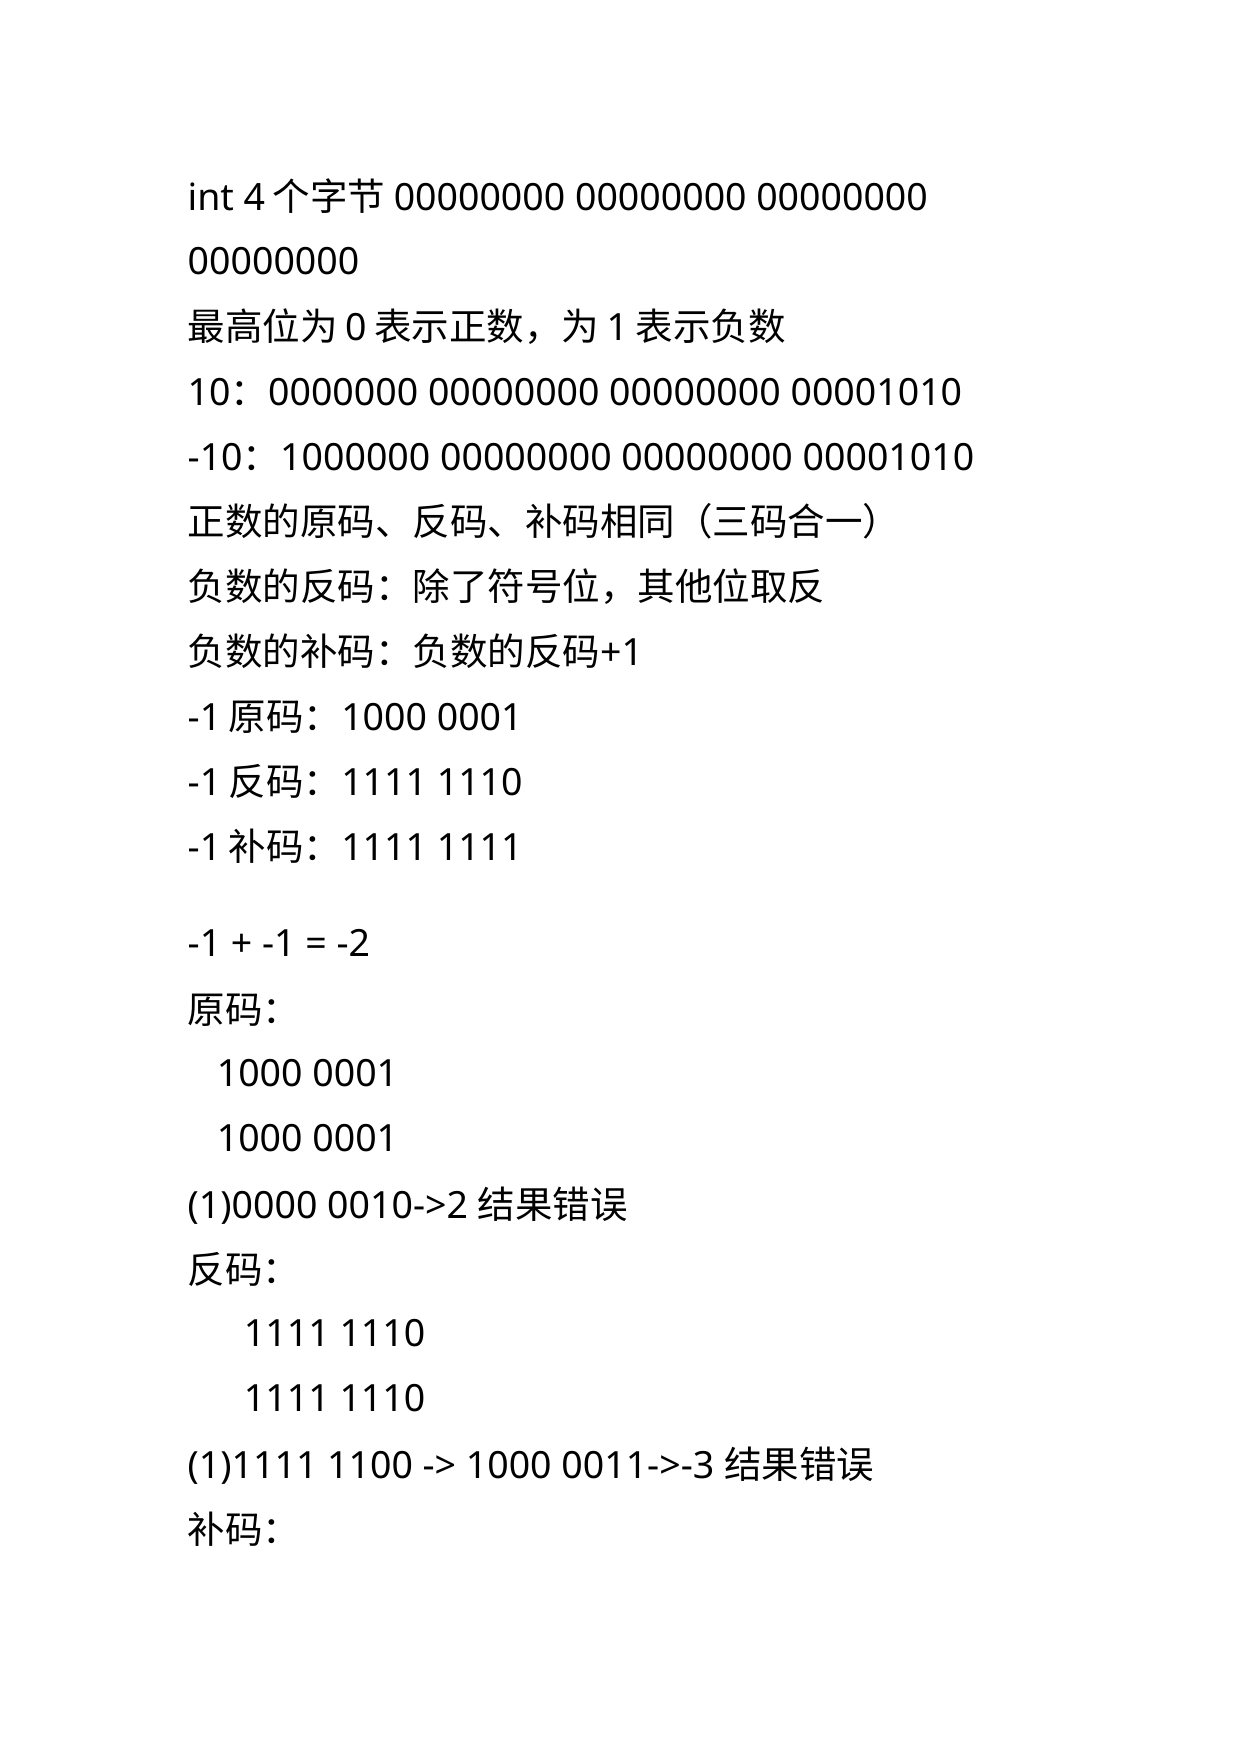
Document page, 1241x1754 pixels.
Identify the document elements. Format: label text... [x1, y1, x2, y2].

text (1)0000 0010->2 结果错误 [187, 1169, 1053, 1234]
text 1000 0001 [187, 1104, 1053, 1169]
text 反码： [187, 1234, 1053, 1299]
text 原码： [187, 974, 1053, 1039]
text 补码： [187, 1494, 1053, 1559]
text 1000 0001 [187, 1039, 1053, 1104]
text 最高位为0表示正数，为1表示负数 [187, 292, 1053, 357]
text -1反码：1111 1110 [187, 747, 1053, 812]
text (1)1111 1100 -> 1000 0011->-3 结果错误 [187, 1429, 1053, 1494]
text -1补码：1111 1111 [187, 812, 1053, 877]
text 正数的原码、反码、补码相同（三码合一） [187, 487, 1053, 552]
text int 4个字节 00000000 00000000 00000000 00000000 [187, 162, 1053, 292]
text -1 + -1 = -2 [187, 909, 1053, 974]
text -10：1000000 00000000 00000000 00001010 [187, 422, 1053, 487]
text 负数的补码：负数的反码+1 [187, 617, 1053, 682]
text -1原码：1000 0001 [187, 682, 1053, 747]
text 负数的反码：除了符号位，其他位取反 [187, 552, 1053, 617]
text 1111 1110 [187, 1299, 1053, 1364]
text 1111 1110 [187, 1364, 1053, 1429]
text 10：0000000 00000000 00000000 00001010 [187, 357, 1053, 422]
